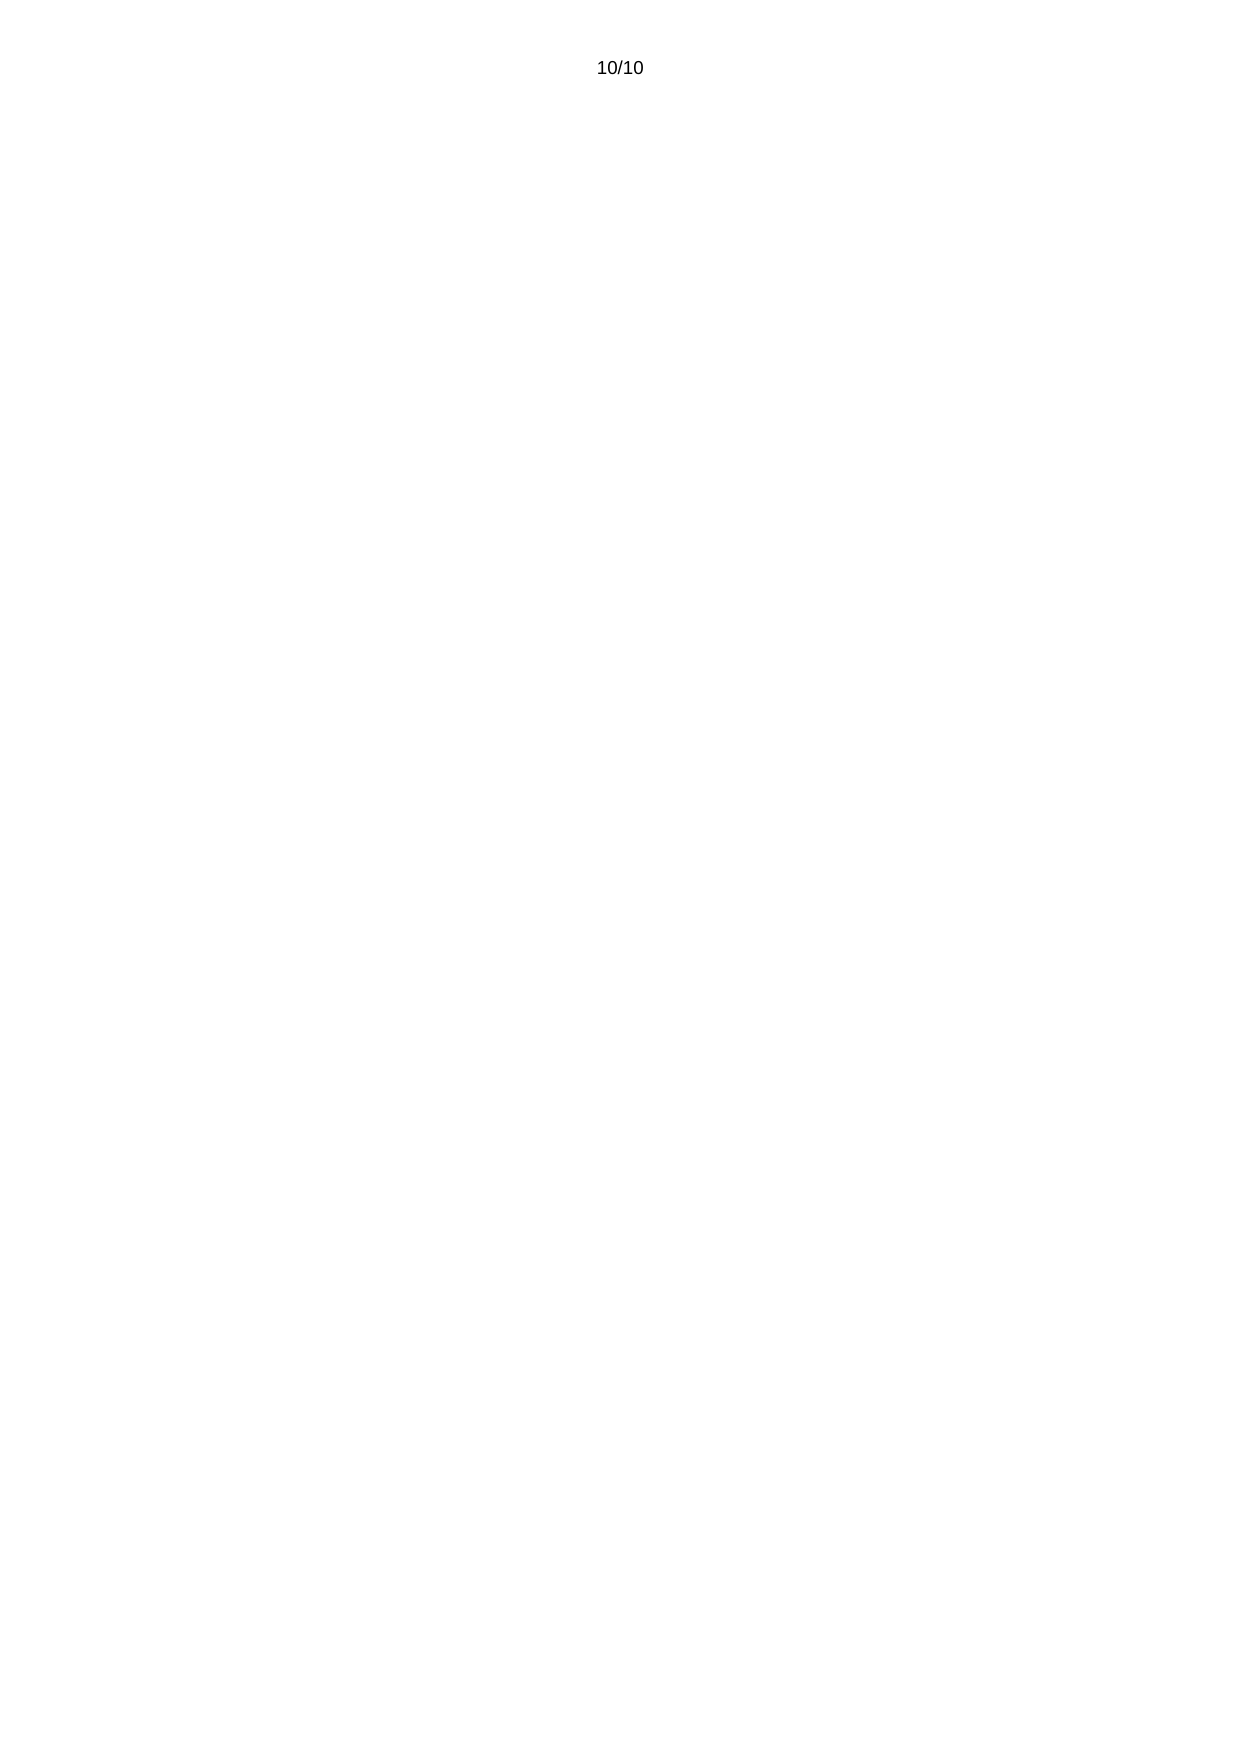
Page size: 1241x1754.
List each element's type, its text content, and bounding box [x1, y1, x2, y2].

text 10/10 [79, 57, 1161, 78]
